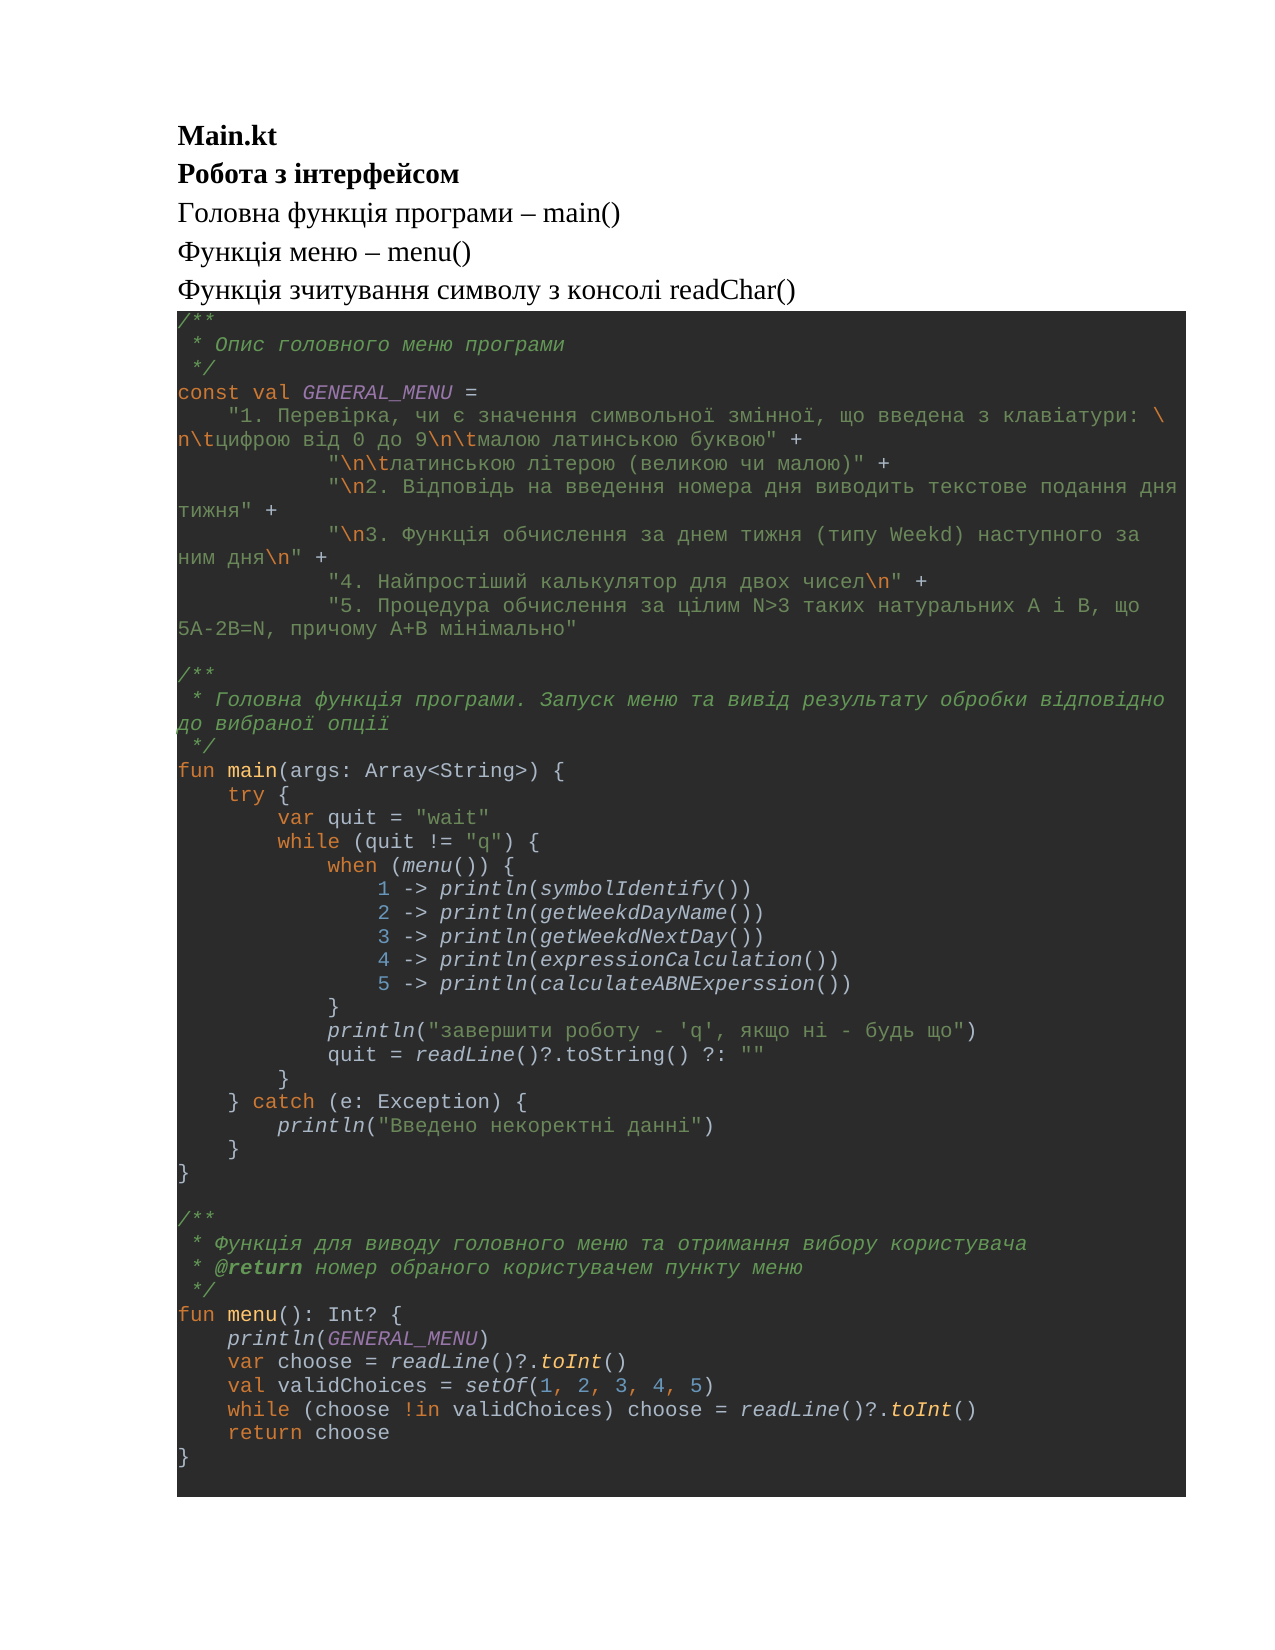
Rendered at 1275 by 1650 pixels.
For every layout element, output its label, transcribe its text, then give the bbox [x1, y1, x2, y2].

text Функція зчитування символу з консолі readChar() [177, 272, 1186, 306]
text Main.kt [177, 118, 1186, 152]
text /** * Опис головного меню програми */ const val GENERAL_MENU = "1. Перевірка, чи є значення символьної змінної, що введена з клавіатури: \n\tцифрою від 0 до 9\n\tмалою латинською буквою" + "\n\tлатинською літерою (великою чи малою)" + "\n2. Відповідь на введення номера дня виводить текстове подання дня тижня" + "\n3. Функція обчислення за днем тижня (типу Weekd) наступного за ним дня\n" + "4. Найпростіший калькулятор для двох чисел\n" + "5. Процедура обчислення за цілим N>3 таких натуральних A і B, що 5A-2B=N, причому A+B мінімально" /** * Головна функція програми. Запуск меню та вивід результату обробки відповідно до вибраної опції */ fun main(args: Array<String>) { try { var quit = "wait" while (quit != "q") { when (menu()) { 1 -> println(symbolIdentify()) 2 -> println(getWeekdDayName()) 3 -> println(getWeekdNextDay()) 4 -> println(expressionCalculation()) 5 -> println(calculateABNExperssion()) } println("завершити роботу - 'q', якщо ні - будь що") quit = readLine()?.toString() ?: "" } } catch (e: Exception) { println("Введено некоректні данні") } } /** * Функція для виводу головного меню та отримання вибору користувача * @return номер обраного користувачем пункту меню */ fun menu(): Int? { println(GENERAL_MENU) var choose = readLine()?.toInt() val validChoices = setOf(1, 2, 3, 4, 5) while (choose !in validChoices) choose = readLine()?.toInt() return choose } [177, 311, 1186, 1497]
text Робота з інтерфейсом [177, 157, 1186, 190]
text Головна функція програми – main() [177, 195, 1186, 229]
text Функція меню – menu() [177, 234, 1186, 267]
